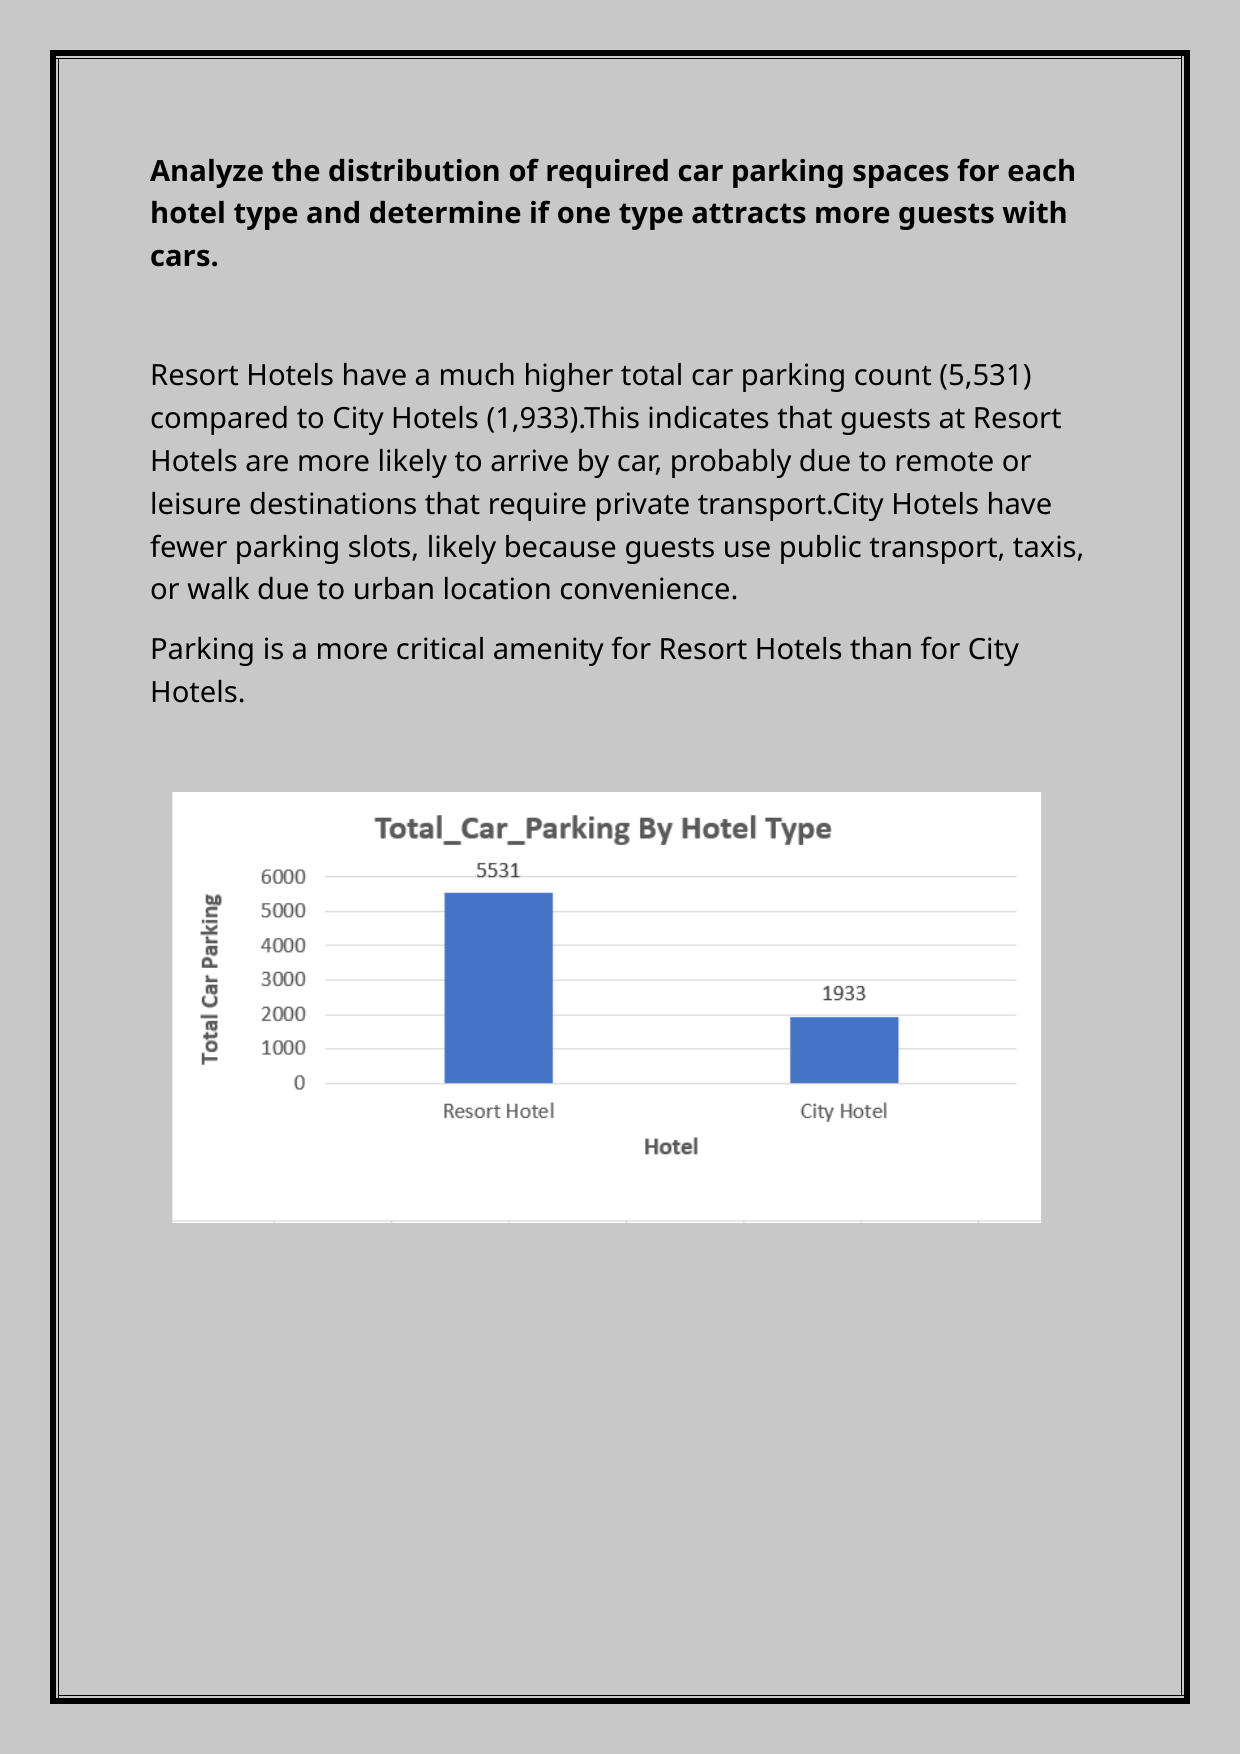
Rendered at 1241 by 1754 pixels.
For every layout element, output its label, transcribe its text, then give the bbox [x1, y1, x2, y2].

text Resort Hotels have a much higher total car parking count (5,531) compared to City Hotels (1,933).This indicates that guests at Resort Hotels are more likely to arrive by car, probably due to remote or leisure destinations that require private transport.City Hotels have fewer parking slots, likely because guests use public transport, taxis, or walk due to urban location convenience. [150, 354, 1090, 608]
picture [172, 792, 1042, 1223]
text Parking is a more critical amenity for Resort Hotels than for City Hotels. [150, 628, 1090, 711]
text Analyze the distribution of required car parking spaces for each hotel type and determine if one type attracts more guests with cars. [150, 150, 1090, 275]
